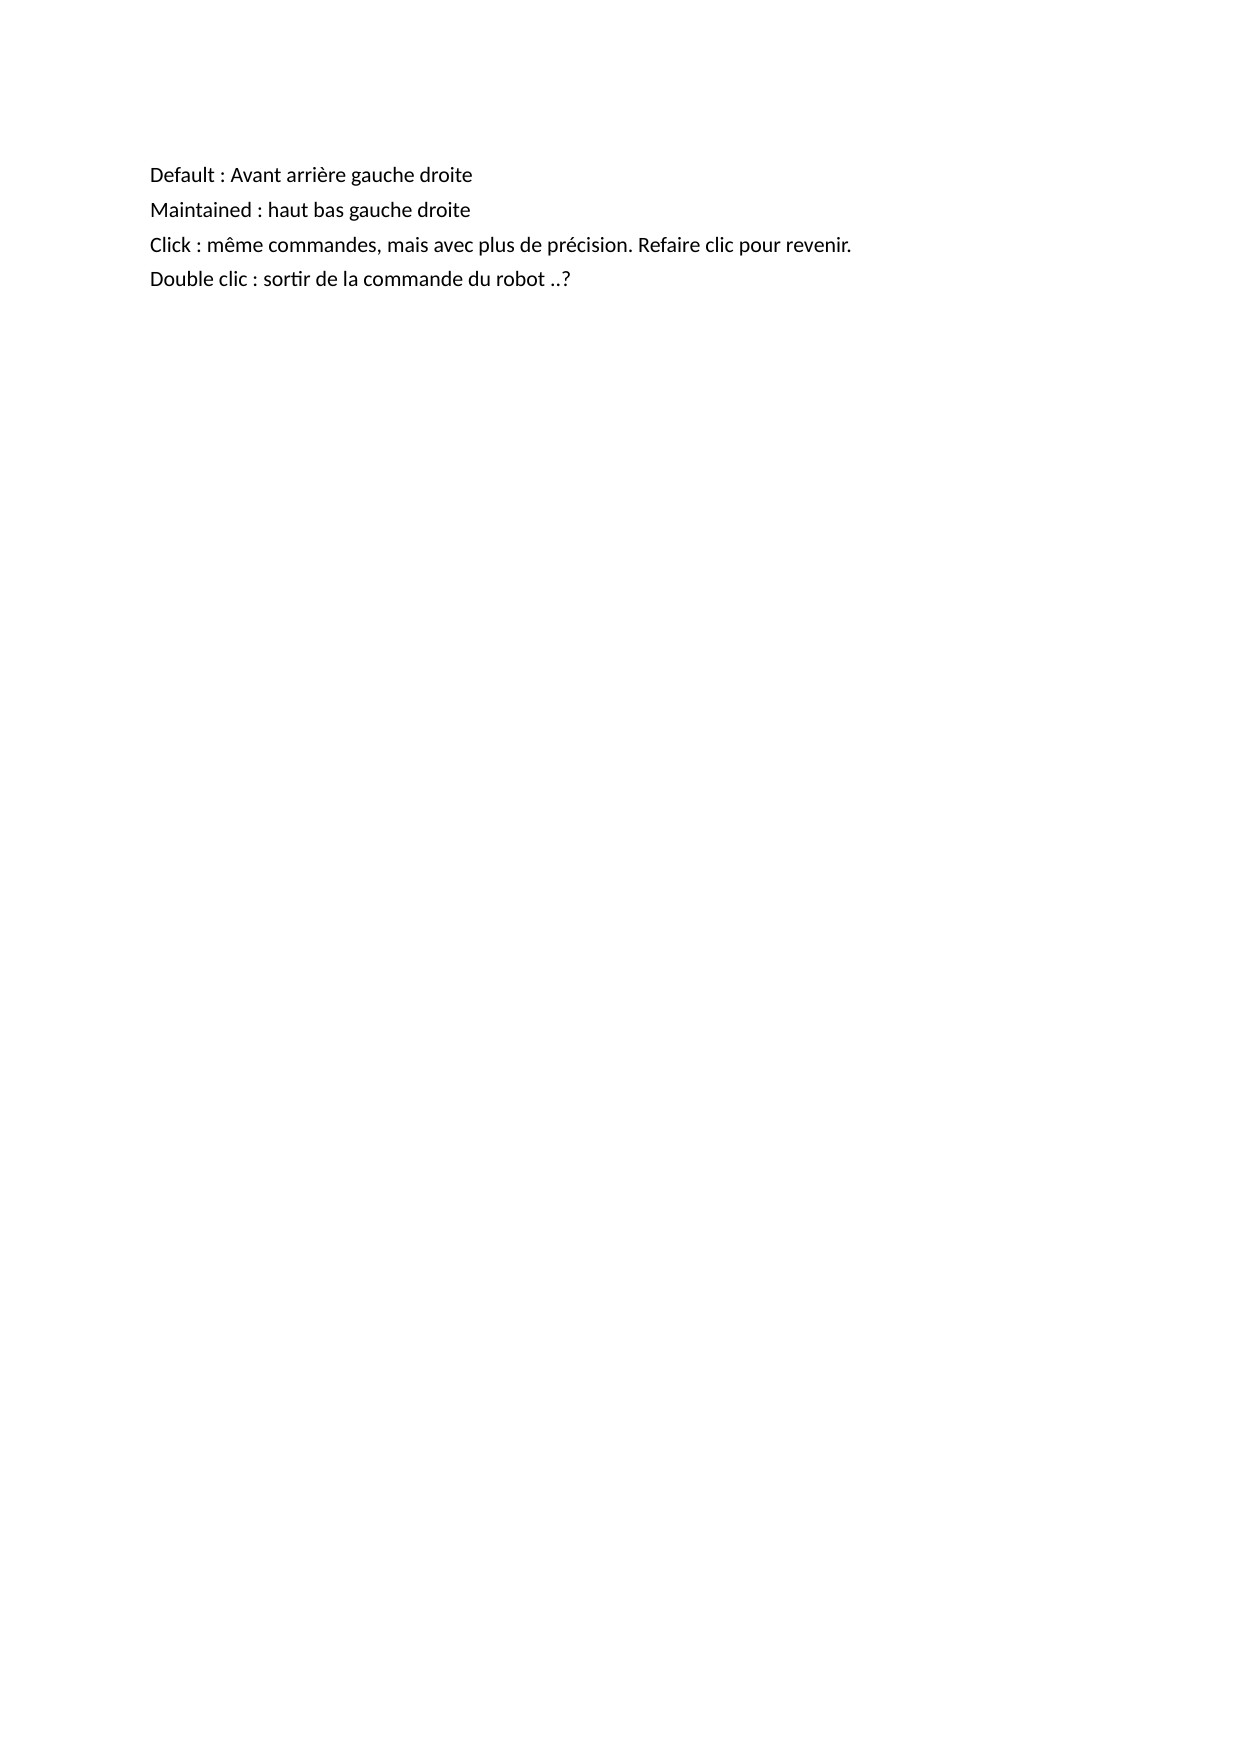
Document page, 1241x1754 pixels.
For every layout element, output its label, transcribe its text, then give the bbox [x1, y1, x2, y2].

text Maintained : haut bas gauche droite [150, 193, 1090, 226]
text Default : Avant arrière gauche droite [150, 159, 1090, 191]
text Click : même commandes, mais avec plus de précision. Refaire clic pour revenir. [150, 228, 1090, 260]
text Double clic : sortir de la commande du robot ..? [150, 262, 1090, 295]
